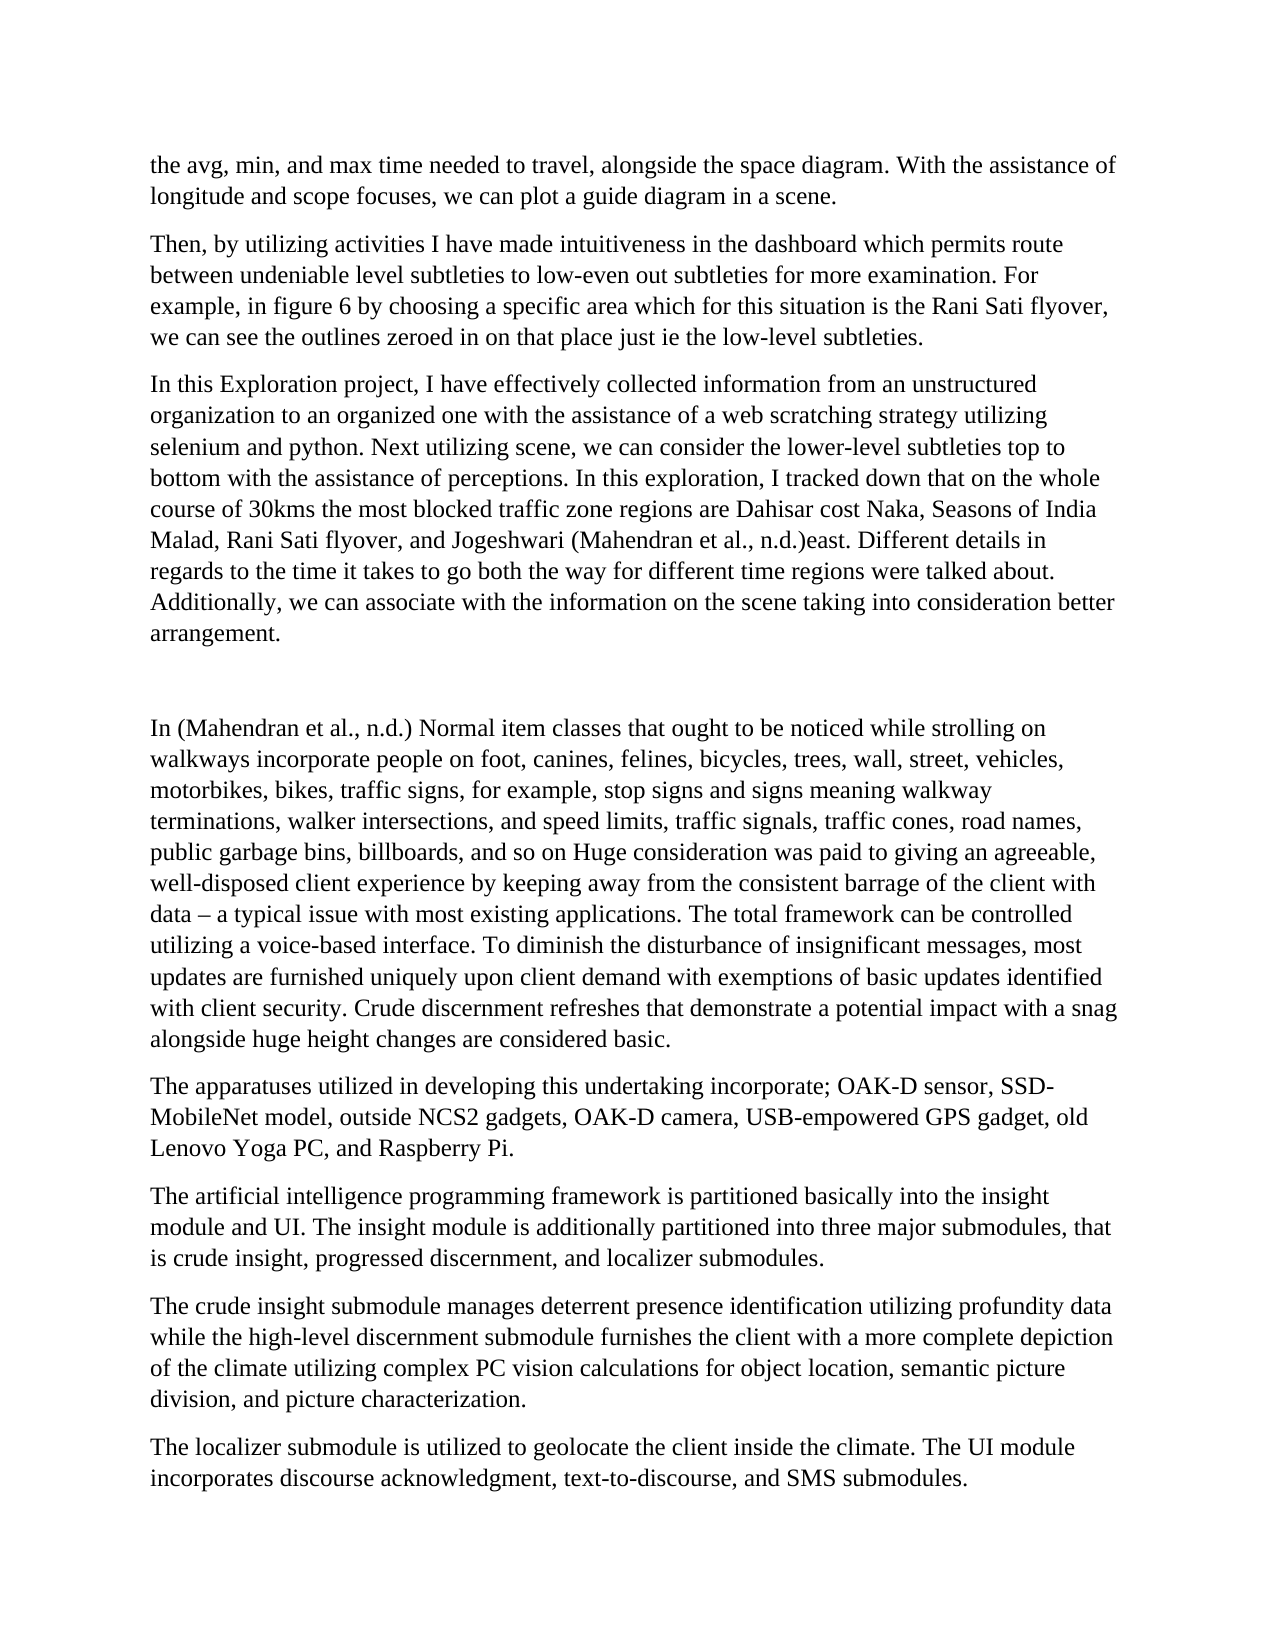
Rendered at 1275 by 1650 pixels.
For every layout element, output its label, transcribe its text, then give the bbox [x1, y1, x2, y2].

text Then, by utilizing activities I have made intuitiveness in the dashboard which permits route between undeniable level subtleties to low-even out subtleties for more examination. For example, in figure 6 by choosing a specific area which for this situation is the Rani Sati flyover, we can see the outlines zeroed in on that place just ie the low-level subtleties. [150, 229, 1125, 351]
text The crude insight submodule manages deterrent presence identification utilizing profundity data while the high-level discernment submodule furnishes the client with a more complete depiction of the climate utilizing complex PC vision calculations for object location, semantic picture division, and picture characterization. [150, 1291, 1125, 1413]
text The apparatuses utilized in developing this undertaking incorporate; OAK-D sensor, SSD-MobileNet model, outside NCS2 gadgets, OAK-D camera, USB-empowered GPS gadget, old Lenovo Yoga PC, and Raspberry Pi. [150, 1071, 1125, 1162]
text In this Exploration project, I have effectively collected information from an unstructured organization to an organized one with the assistance of a web scratching strategy utilizing selenium and python. Next utilizing scene, we can consider the lower-level subtleties top to bottom with the assistance of perceptions. In this exploration, I tracked down that on the whole course of 30kms the most blocked traffic zone regions are Dahisar cost Naka, Seasons of India Malad, Rani Sati flyover, and Jogeshwari (Mahendran et al., n.d.)east. Different details in regards to the time it takes to go both the way for different time regions were talked about. Additionally, we can associate with the information on the scene taking into consideration better arrangement. [150, 369, 1125, 647]
text In (Mahendran et al., n.d.) Normal item classes that ought to be noticed while strolling on walkways incorporate people on foot, canines, felines, bicycles, trees, wall, street, vehicles, motorbikes, bikes, traffic signs, for example, stop signs and signs meaning walkway terminations, walker intersections, and speed limits, traffic signals, traffic cones, road names, public garbage bins, billboards, and so on Huge consideration was paid to giving an agreeable, well-disposed client experience by keeping away from the consistent barrage of the client with data – a typical issue with most existing applications. The total framework can be controlled utilizing a voice-based interface. To diminish the disturbance of insignificant messages, most updates are furnished uniquely upon client demand with exemptions of basic updates identified with client security. Crude discernment refreshes that demonstrate a potential impact with a snag alongside huge height changes are considered basic. [150, 713, 1125, 1052]
text The artificial intelligence programming framework is partitioned basically into the insight module and UI. The insight module is additionally partitioned into three major submodules, that is crude insight, progressed discernment, and localizer submodules. [150, 1181, 1125, 1272]
text The localizer submodule is utilized to geolocate the client inside the climate. The UI module incorporates discourse acknowledgment, text-to-discourse, and SMS submodules. [150, 1432, 1125, 1492]
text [150, 150, 1125, 210]
